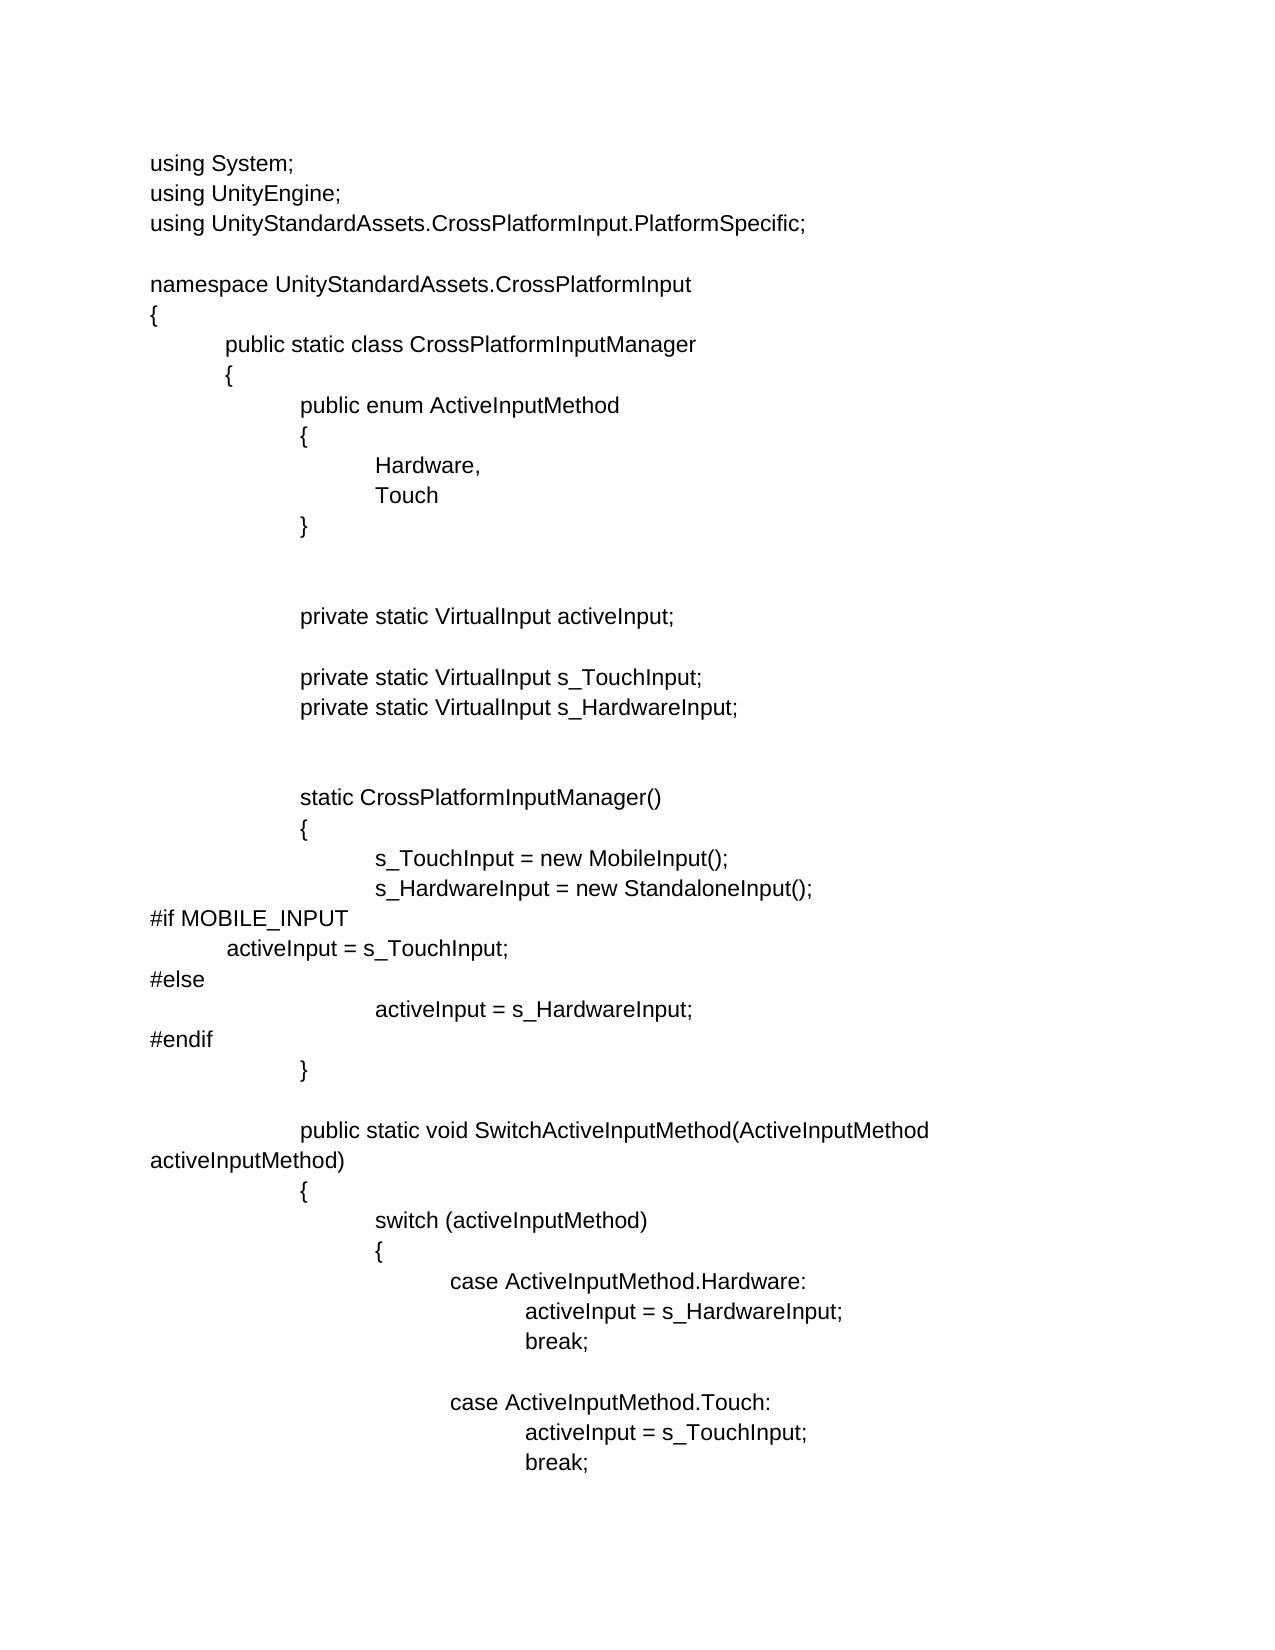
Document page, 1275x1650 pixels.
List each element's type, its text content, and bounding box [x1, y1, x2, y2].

text activeInput = s_HardwareInput; [150, 996, 1125, 1022]
text } [150, 512, 1125, 539]
text using UnityStandardAssets.CrossPlatformInput.PlatformSpecific; [150, 210, 1125, 237]
text { [150, 301, 1125, 327]
text break; [150, 1328, 1125, 1354]
text static CrossPlatformInputManager() [150, 784, 1125, 811]
text { [150, 1177, 1125, 1203]
text using UnityEngine; [150, 180, 1125, 207]
text s_HardwareInput = new StandaloneInput(); [150, 875, 1125, 901]
text using System; [150, 150, 1125, 176]
text activeInput = s_TouchInput; [150, 935, 1125, 962]
text case ActiveInputMethod.Hardware: [150, 1268, 1125, 1294]
text private static VirtualInput activeInput; [150, 603, 1125, 629]
text { [150, 422, 1125, 448]
text activeInput = s_TouchInput; [150, 1419, 1125, 1445]
text { [150, 361, 1125, 388]
text } [150, 1056, 1125, 1083]
text case ActiveInputMethod.Touch: [150, 1388, 1125, 1415]
text Hardware, [150, 452, 1125, 478]
text public static class CrossPlatformInputManager [150, 331, 1125, 358]
text { [150, 814, 1125, 841]
text activeInput = s_HardwareInput; [150, 1298, 1125, 1324]
text private static VirtualInput s_HardwareInput; [150, 694, 1125, 720]
text #else [150, 966, 1125, 992]
text s_TouchInput = new MobileInput(); [150, 845, 1125, 871]
text namespace UnityStandardAssets.CrossPlatformInput [150, 271, 1125, 297]
text public static void SwitchActiveInputMethod(ActiveInputMethod activeInputMethod) [150, 1117, 1125, 1173]
text #endif [150, 1026, 1125, 1052]
text Touch [150, 482, 1125, 509]
text break; [150, 1449, 1125, 1475]
text { [150, 1237, 1125, 1264]
text #if MOBILE_INPUT [150, 905, 1125, 932]
text public enum ActiveInputMethod [150, 392, 1125, 418]
text private static VirtualInput s_TouchInput; [150, 663, 1125, 690]
text switch (activeInputMethod) [150, 1207, 1125, 1234]
